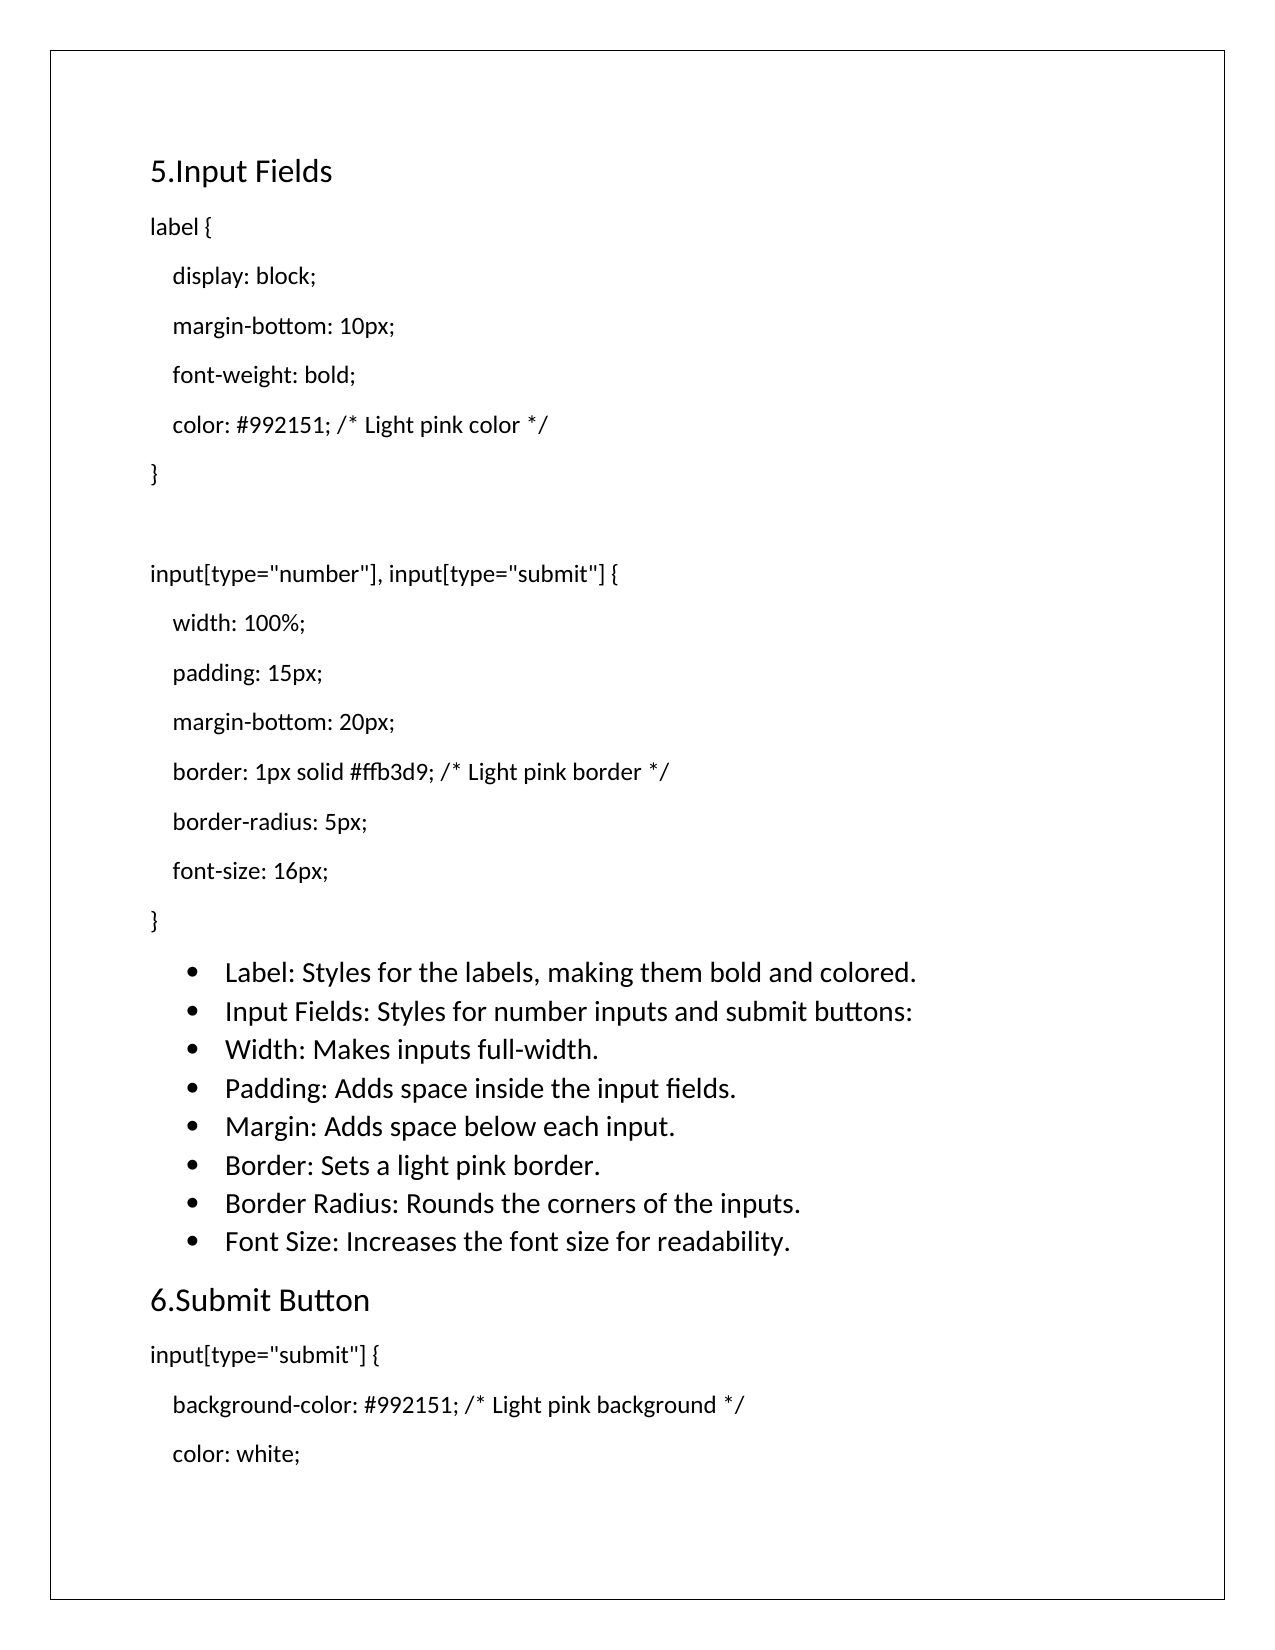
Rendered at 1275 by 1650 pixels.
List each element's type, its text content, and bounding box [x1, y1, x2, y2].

text margin-bottom: 10px; [150, 310, 1125, 340]
text font-size: 16px; [150, 855, 1125, 886]
text input[type="number"], input[type="submit"] { [150, 558, 1125, 588]
text margin-bottom: 20px; [150, 706, 1125, 737]
text input[type="submit"] { [150, 1339, 1125, 1370]
text 6.Submit Button [150, 1278, 1125, 1319]
list Border: Sets a light pink border. [187, 1147, 1125, 1182]
list Font Size: Increases the font size for readability. [187, 1223, 1125, 1259]
text color: #992151; /* Light pink color */ [150, 409, 1125, 439]
list Input Fields: Styles for number inputs and submit buttons: [187, 993, 1125, 1028]
text background-color: #992151; /* Light pink background */ [150, 1389, 1125, 1419]
text font-weight: bold; [150, 359, 1125, 390]
text label { [150, 211, 1125, 241]
list Margin: Adds space below each input. [187, 1108, 1125, 1144]
list Width: Makes inputs full-width. [187, 1031, 1125, 1067]
text } [150, 458, 1125, 489]
text padding: 15px; [150, 657, 1125, 687]
text width: 100%; [150, 607, 1125, 638]
text display: block; [150, 260, 1125, 291]
text color: white; [150, 1438, 1125, 1469]
text border: 1px solid #ffb3d9; /* Light pink border */ [150, 756, 1125, 787]
list Label: Styles for the labels, making them bold and colored. [187, 954, 1125, 990]
list Padding: Adds space inside the input fields. [187, 1070, 1125, 1105]
text 5.Input Fields [150, 150, 1125, 191]
list Border Radius: Rounds the corners of the inputs. [187, 1185, 1125, 1221]
text border-radius: 5px; [150, 806, 1125, 836]
text } [150, 905, 1125, 935]
